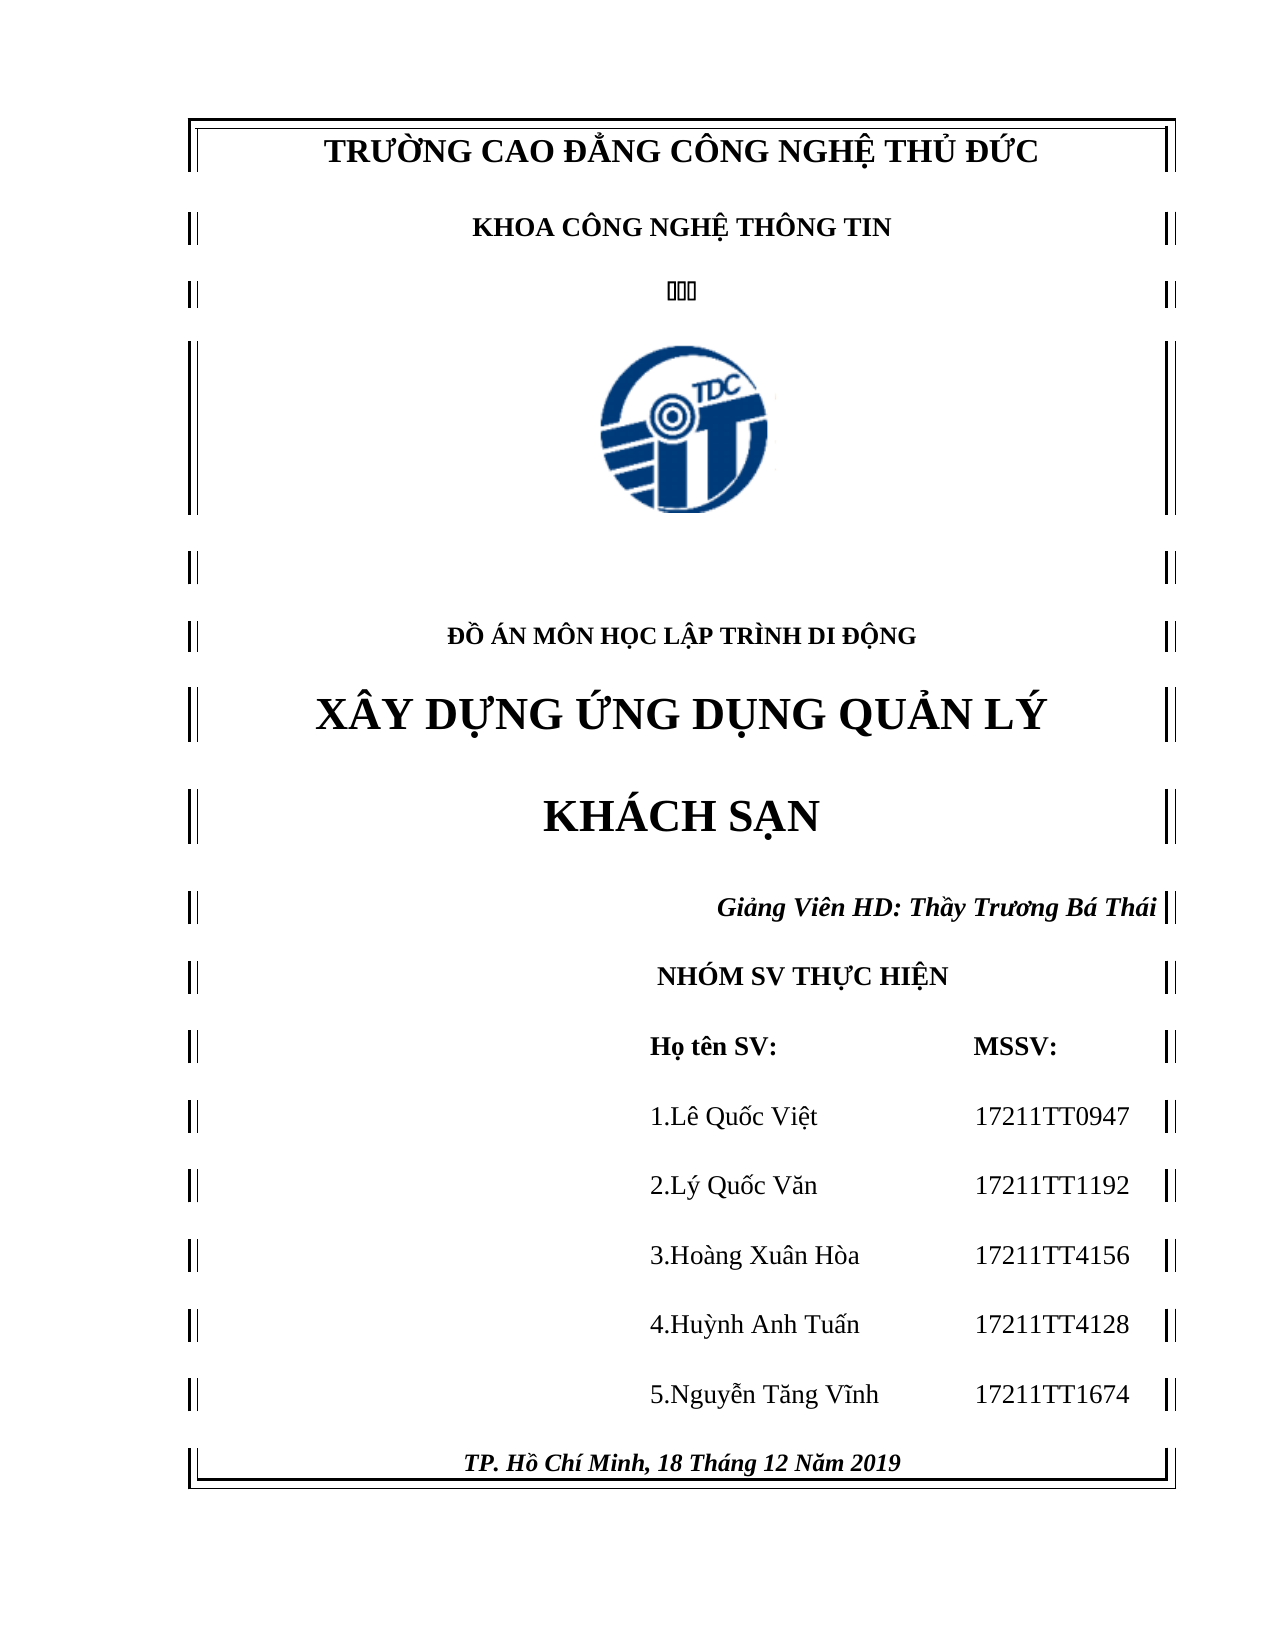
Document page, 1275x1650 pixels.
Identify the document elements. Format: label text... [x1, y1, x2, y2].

text 1.Lê Quốc Việt 17211TT0947 [198, 1100, 1165, 1133]
text Giảng Viên HD: Thầy Trương Bá Thái [198, 891, 1165, 924]
text Họ tên SV: MSSV: [198, 1030, 1165, 1063]
text 4.Huỳnh Anh Tuấn 17211TT4128 [187, 1308, 1167, 1342]
text 5.Nguyễn Tăng Vĩnh 17211TT1674 [198, 1378, 1165, 1411]
text TRƯỜNG CAO ĐẲNG CÔNG NGHỆ THỦ ĐỨC [191, 121, 1175, 172]
text 3.Hoàng Xuân Hòa 17211TT4156 [198, 1239, 1165, 1272]
text KHÁCH SẠN [198, 789, 1165, 844]
text XÂY DỰNG ỨNG DỤNG QUẢN LÝ [198, 687, 1165, 742]
text TP. Hồ Chí Minh, 18 Tháng 12 Năm 2019 [191, 1448, 1175, 1488]
picture [587, 341, 777, 513]
text NHÓM SV THỰC HIỆN [198, 961, 1165, 994]
text ĐỒ ÁN MÔN HỌC LẬP TRÌNH DI ĐỘNG [198, 621, 1165, 652]
text KHOA CÔNG NGHỆ THÔNG TIN [198, 212, 1165, 245]
text 2.Lý Quốc Văn 17211TT1192 [198, 1169, 1165, 1202]
